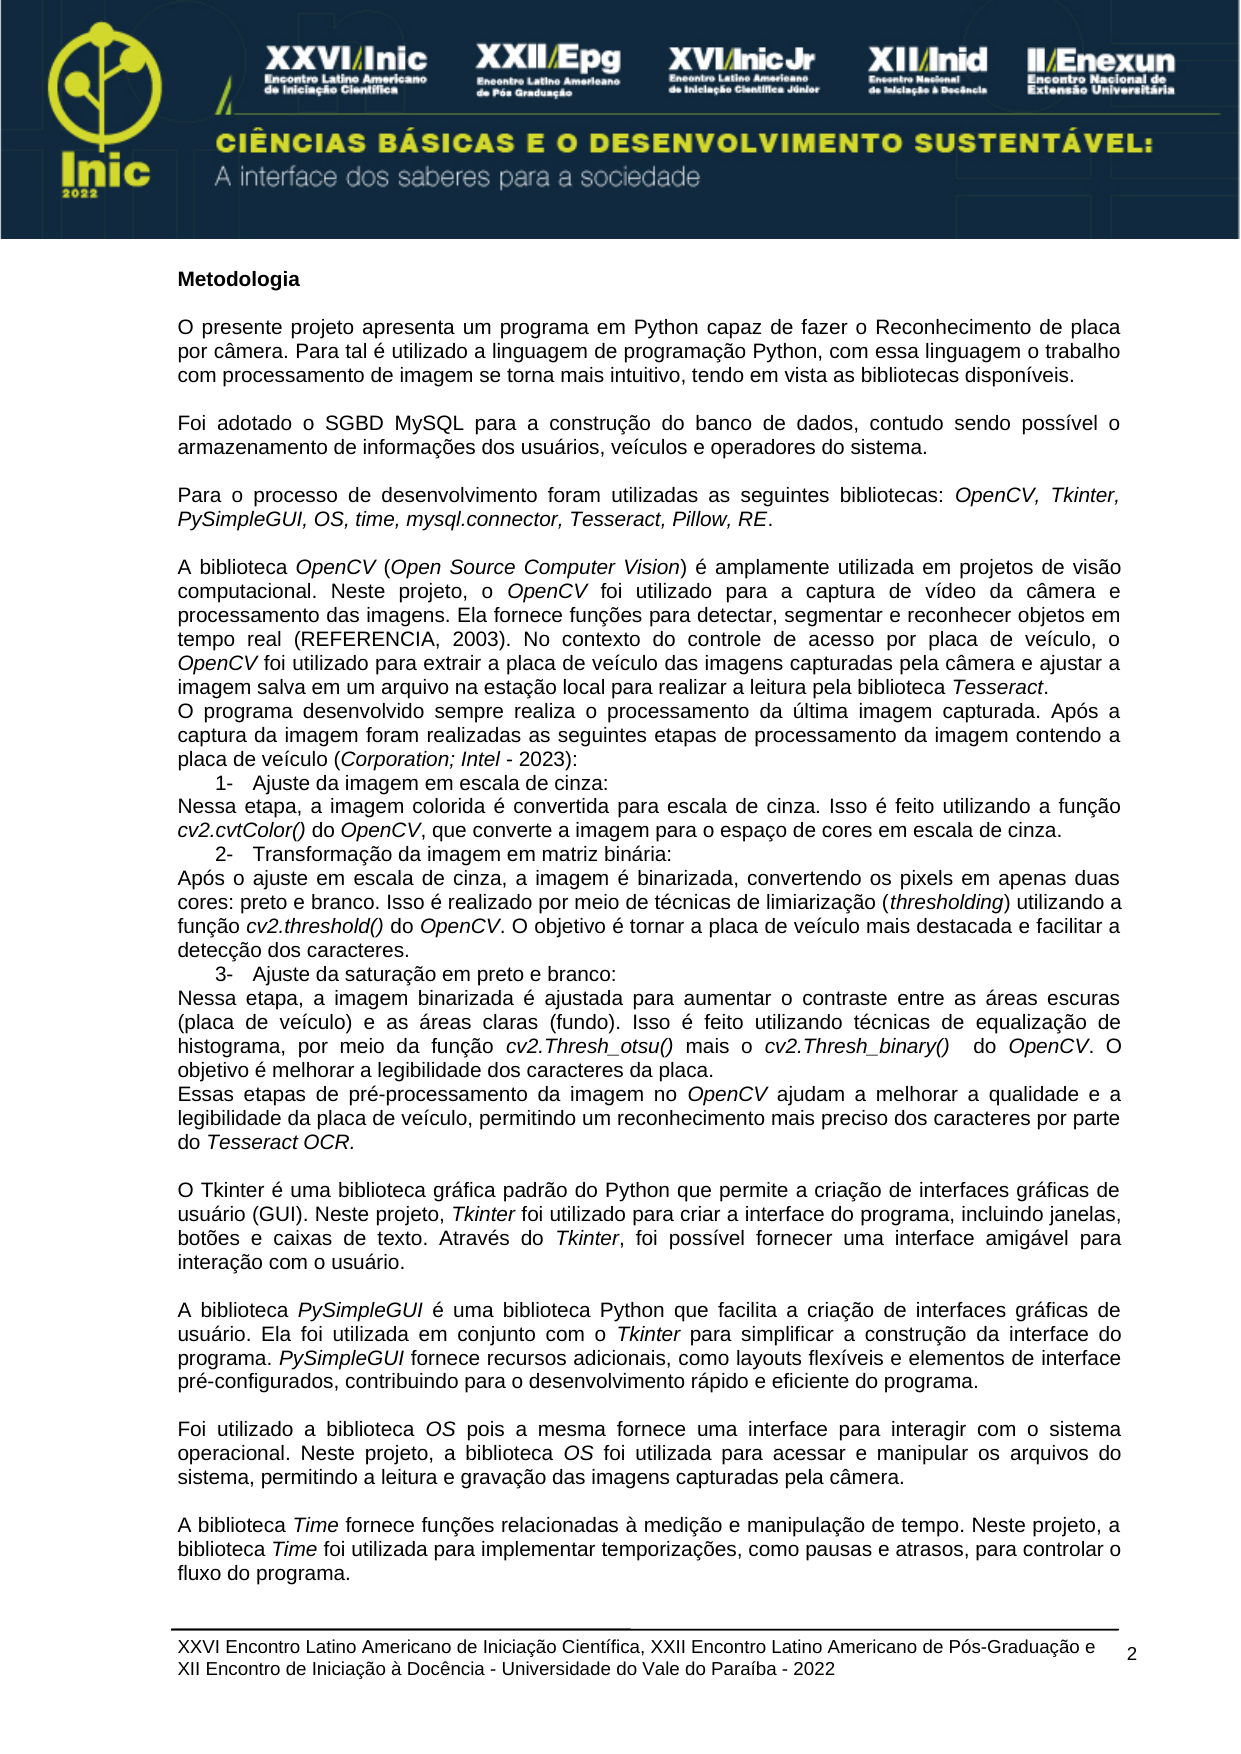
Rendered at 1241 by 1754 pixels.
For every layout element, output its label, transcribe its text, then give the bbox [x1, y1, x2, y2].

text Para o processo de desenvolvimento foram utilizadas as seguintes bibliotecas: OpenCV, Tkinter, PySimpleGUI, OS, time, mysql.connector, Tesseract, Pillow, RE. [177, 483, 1122, 531]
picture [0, 0, 1240, 239]
text Foi adotado o SGBD MySQL para a construção do banco de dados, contudo sendo possível o armazenamento de informações dos usuários, veículos e operadores do sistema. [177, 411, 1122, 459]
text A biblioteca PySimpleGUI é uma biblioteca Python que facilita a criação de interfaces gráficas de usuário. Ela foi utilizada em conjunto com o Tkinter para simplificar a construção da interface do programa. PySimpleGUI fornece recursos adicionais, como layouts flexíveis e elementos de interface pré-configurados, contribuindo para o desenvolvimento rápido e eficiente do programa. [177, 1297, 1122, 1393]
text Foi utilizado a biblioteca OS pois a mesma fornece uma interface para interagir com o sistema operacional. Neste projeto, a biblioteca OS foi utilizada para acessar e manipular os arquivos do sistema, permitindo a leitura e gravação das imagens capturadas pela câmera. [177, 1417, 1122, 1489]
text Nessa etapa, a imagem colorida é convertida para escala de cinza. Isso é feito utilizando a função cv2.cvtColor() do OpenCV, que converte a imagem para o espaço de cores em escala de cinza. [177, 794, 1122, 842]
list Ajuste da saturação em preto e branco: [215, 962, 1122, 986]
text A biblioteca OpenCV (Open Source Computer Vision) é amplamente utilizada em projetos de visão computacional. Neste projeto, o OpenCV foi utilizado para a captura de vídeo da câmera e processamento das imagens. Ela fornece funções para detectar, segmentar e reconhecer objetos em tempo real (REFERENCIA, 2003). No contexto do controle de acesso por placa de veículo, o OpenCV foi utilizado para extrair a placa de veículo das imagens capturadas pela câmera e ajustar a imagem salva em um arquivo na estação local para realizar a leitura pela biblioteca Tesseract. [177, 555, 1122, 698]
text Após o ajuste em escala de cinza, a imagem é binarizada, convertendo os pixels em apenas duas cores: preto e branco. Isso é realizado por meio de técnicas de limiarização (thresholding) utilizando a função cv2.threshold() do OpenCV. O objetivo é tornar a placa de veículo mais destacada e facilitar a detecção dos caracteres. [177, 866, 1122, 962]
list Transformação da imagem em matriz binária: [215, 842, 1122, 866]
text Metodologia [177, 267, 1122, 291]
list Ajuste da imagem em escala de cinza: [215, 770, 1122, 794]
text O presente projeto apresenta um programa em Python capaz de fazer o Reconhecimento de placa por câmera. Para tal é utilizado a linguagem de programação Python, com essa linguagem o trabalho com processamento de imagem se torna mais intuitivo, tendo em vista as bibliotecas disponíveis. [177, 315, 1122, 387]
text O programa desenvolvido sempre realiza o processamento da última imagem capturada. Após a captura da imagem foram realizadas as seguintes etapas de processamento da imagem contendo a placa de veículo (Corporation; Intel - 2023): [177, 698, 1122, 770]
text O Tkinter é uma biblioteca gráfica padrão do Python que permite a criação de interfaces gráficas de usuário (GUI). Neste projeto, Tkinter foi utilizado para criar a interface do programa, incluindo janelas, botões e caixas de texto. Através do Tkinter, foi possível fornecer uma interface amigável para interação com o usuário. [177, 1178, 1122, 1273]
text A biblioteca Time fornece funções relacionadas à medição e manipulação de tempo. Neste projeto, a biblioteca Time foi utilizada para implementar temporizações, como pausas e atrasos, para controlar o fluxo do programa. [177, 1513, 1122, 1585]
text Nessa etapa, a imagem binarizada é ajustada para aumentar o contraste entre as áreas escuras (placa de veículo) e as áreas claras (fundo). Isso é feito utilizando técnicas de equalização de histograma, por meio da função cv2.Thresh_otsu() mais o cv2.Thresh_binary() do OpenCV. O objetivo é melhorar a legibilidade dos caracteres da placa. [177, 986, 1122, 1082]
text Essas etapas de pré-processamento da imagem no OpenCV ajudam a melhorar a qualidade e a legibilidade da placa de veículo, permitindo um reconhecimento mais preciso dos caracteres por parte do Tesseract OCR. [177, 1082, 1122, 1154]
